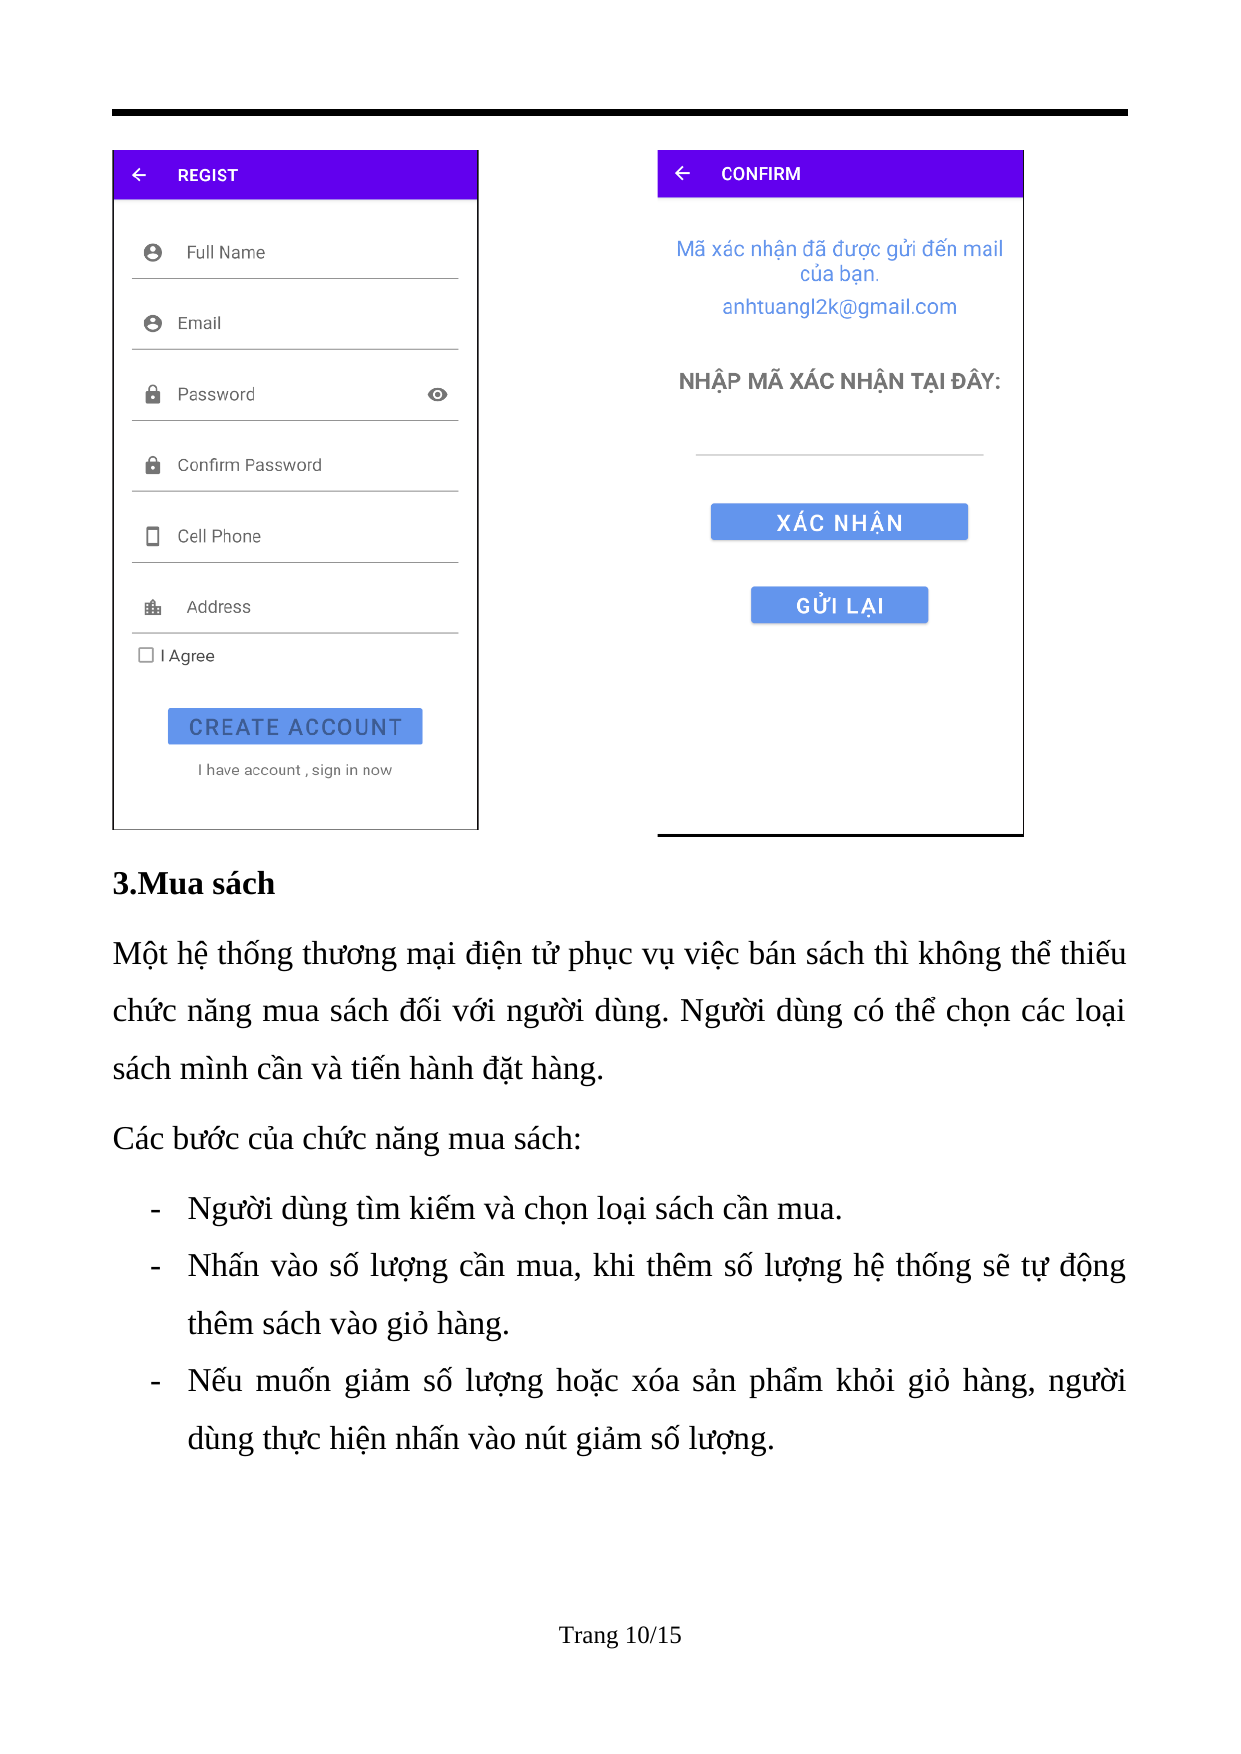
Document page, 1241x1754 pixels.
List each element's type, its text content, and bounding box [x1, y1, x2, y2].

text 3.Mua sách [112, 863, 1128, 901]
list Người dùng tìm kiếm và chọn loại sách cần mua. [150, 1188, 1128, 1226]
text Một hệ thống thương mại điện tử phục vụ việc bán sách thì không thể thiếu chức năng mua sách đối với người dùng. Người dùng có thể chọn các loại sách mình cần và tiến hành đặt hàng. [112, 933, 1128, 1086]
list Nhấn vào số lượng cần mua, khi thêm số lượng hệ thống sẽ tự động thêm sách vào giỏ hàng. [150, 1246, 1128, 1341]
picture [657, 150, 1024, 837]
list Nếu muốn giảm số lượng hoặc xóa sản phẩm khỏi giỏ hàng, người dùng thực hiện nhấn vào nút giảm số lượng. [150, 1361, 1128, 1456]
picture [112, 150, 479, 830]
text Các bước của chức năng mua sách: [112, 1118, 1128, 1156]
